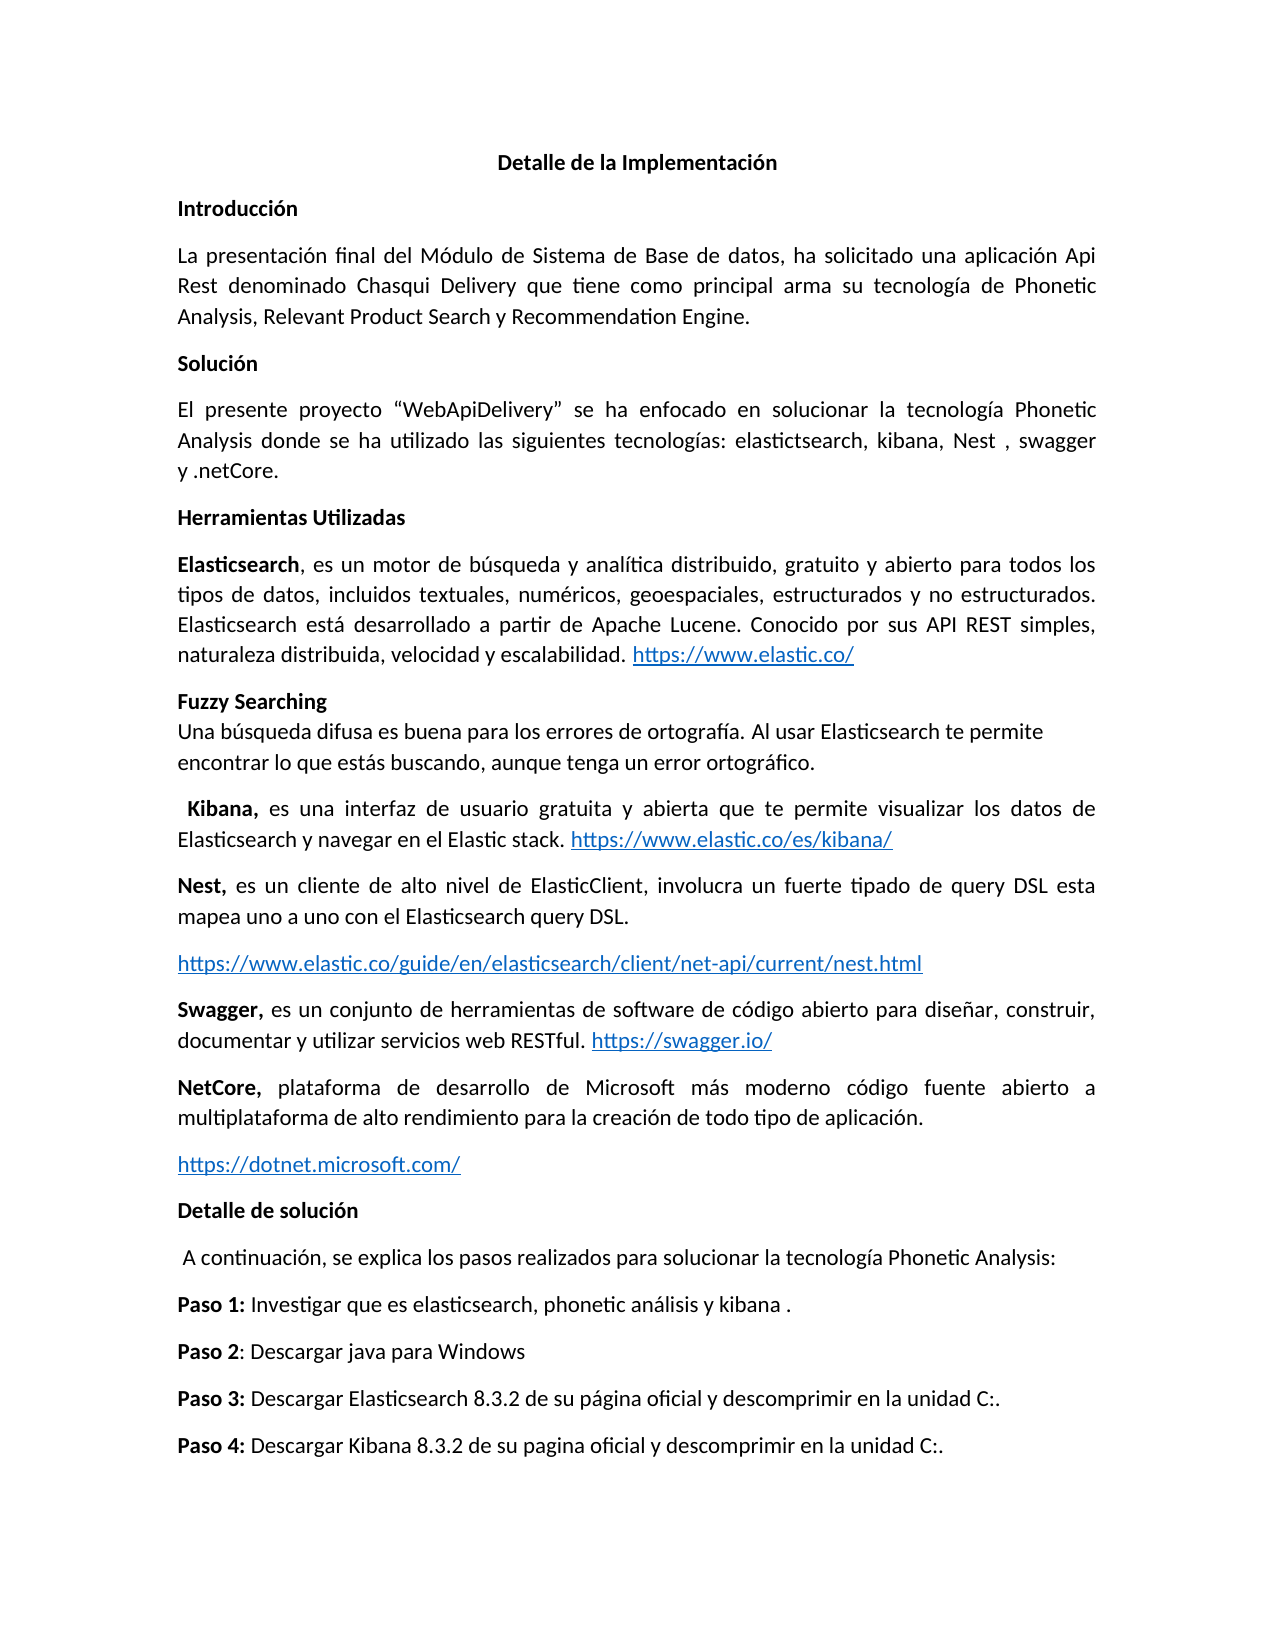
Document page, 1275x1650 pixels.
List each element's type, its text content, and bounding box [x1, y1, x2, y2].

text La presentación final del Módulo de Sistema de Base de datos, ha solicitado una aplicación Api Rest denominado Chasqui Delivery que tiene como principal arma su tecnología de Phonetic Analysis, Relevant Product Search y Recommendation Engine. [177, 241, 1098, 330]
text Swagger, es un conjunto de herramientas de software de código abierto para diseñar, construir, documentar y utilizar servicios web RESTful. https://swagger.io/ [177, 996, 1098, 1054]
text Paso 2: Descargar java para Windows [177, 1337, 1098, 1365]
text Paso 4: Descargar Kibana 8.3.2 de su pagina oficial y descomprimir en la unidad C:. [177, 1431, 1098, 1459]
text A continuación, se explica los pasos realizados para solucionar la tecnología Phonetic Analysis: [177, 1243, 1098, 1271]
text Paso 1: Investigar que es elasticsearch, phonetic análisis y kibana . [177, 1290, 1098, 1318]
text El presente proyecto “WebApiDelivery” se ha enfocado en solucionar la tecnología Phonetic Analysis donde se ha utilizado las siguientes tecnologías: elastictsearch, kibana, Nest , swagger y .netCore. [177, 396, 1098, 484]
text Detalle de solución [177, 1197, 1098, 1224]
text Kibana, es una interfaz de usuario gratuita y abierta que te permite visualizar los datos de Elasticsearch y navegar en el Elastic stack. https://www.elastic.co/es/kibana/ [177, 794, 1098, 853]
text Herramientas Utilizadas [177, 503, 1098, 531]
text Introducción [177, 194, 1098, 222]
text Paso 3: Descargar Elasticsearch 8.3.2 de su página oficial y descomprimir en la unidad C:. [177, 1384, 1098, 1412]
text NetCore, plataforma de desarrollo de Microsoft más moderno código fuente abierto a multiplataforma de alto rendimiento para la creación de todo tipo de aplicación. [177, 1073, 1098, 1131]
text Solución [177, 349, 1098, 377]
text https://dotnet.microsoft.com/ [177, 1150, 1098, 1178]
text https://www.elastic.co/guide/en/elasticsearch/client/net-api/current/nest.html [177, 949, 1098, 977]
text Elasticsearch, es un motor de búsqueda y analítica distribuido, gratuito y abierto para todos los tipos de datos, incluidos textuales, numéricos, geoespaciales, estructurados y no estructurados. Elasticsearch está desarrollado a partir de Apache Lucene. Conocido por sus API REST simples, naturaleza distribuida, velocidad y escalabilidad. https://www.elastic.co/ [177, 550, 1098, 668]
text Nest, es un cliente de alto nivel de ElasticClient, involucra un fuerte tipado de query DSL esta mapea uno a uno con el Elasticsearch query DSL. [177, 872, 1098, 930]
text Detalle de la Implementación [177, 148, 1098, 176]
text Fuzzy Searching Una búsqueda difusa es buena para los errores de ortografía. Al usar Elasticsearch te permite encontrar lo que estás buscando, aunque tenga un error ortográfico. [177, 687, 1098, 776]
